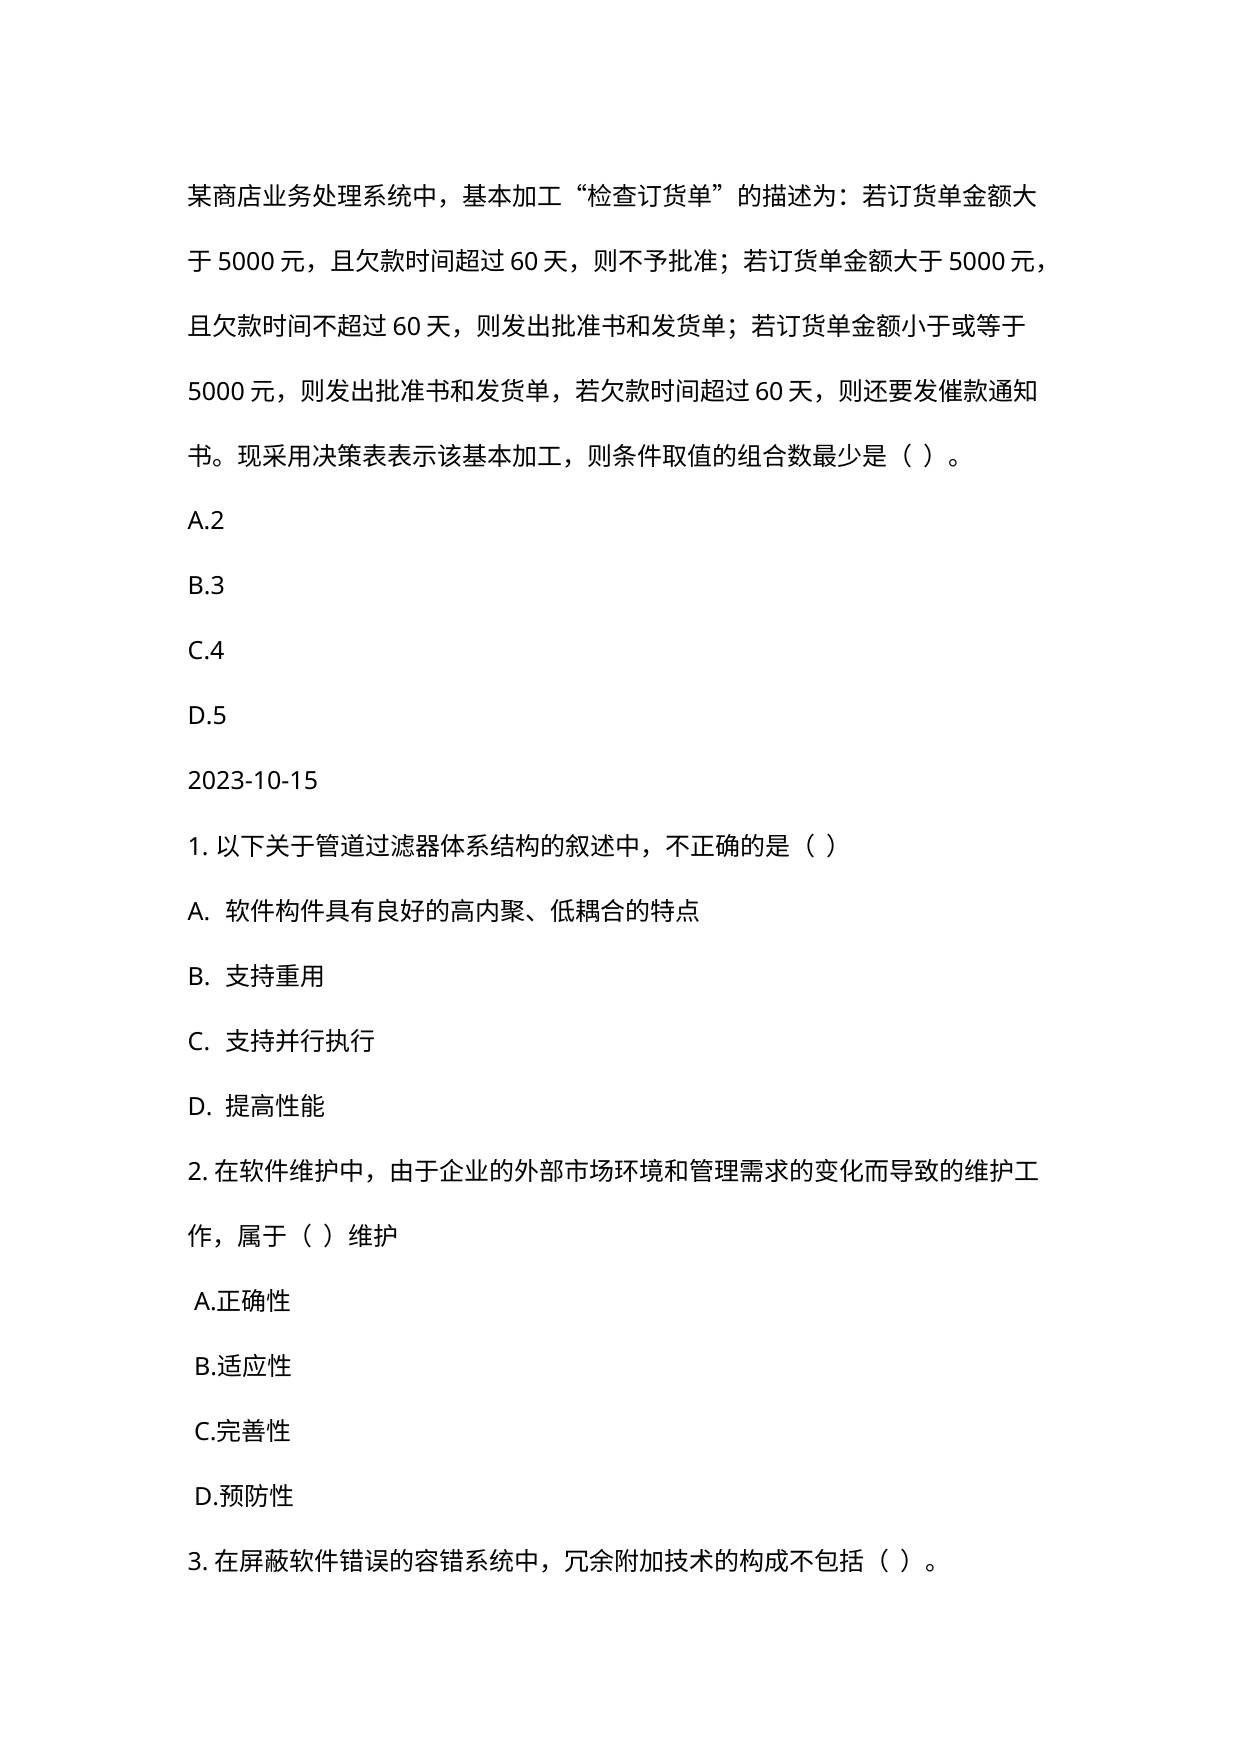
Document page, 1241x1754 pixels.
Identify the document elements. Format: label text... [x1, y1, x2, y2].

text 2023-10-15 [187, 747, 1053, 812]
text B.3 [187, 552, 1053, 617]
text 3. 在屏蔽软件错误的容错系统中，冗余附加技术的构成不包括（ ）。 [187, 1527, 1053, 1592]
text B.适应性 [187, 1332, 1053, 1397]
list 支持并行执行 [187, 1007, 1053, 1072]
text 某商店业务处理系统中，基本加工“检查订货单”的描述为：若订货单金额大于5000元，且欠款时间超过60天，则不予批准；若订货单金额大于5000元，且欠款时间不超过60天，则发出批准书和发货单；若订货单金额小于或等于5000元，则发出批准书和发货单，若欠款时间超过60天，则还要发催款通知书。现采用决策表表示该基本加工，则条件取值的组合数最少是（ ）。 [187, 162, 1053, 487]
text C.完善性 [187, 1397, 1053, 1462]
text 2. 在软件维护中，由于企业的外部市场环境和管理需求的变化而导致的维护工作，属于（ ）维护 [187, 1137, 1053, 1267]
list 支持重用 [187, 942, 1053, 1007]
text A.正确性 [187, 1267, 1053, 1332]
text C.4 [187, 617, 1053, 682]
text 1. 以下关于管道过滤器体系结构的叙述中，不正确的是（ ） [187, 812, 1053, 877]
list 软件构件具有良好的高内聚、低耦合的特点 [187, 877, 1053, 942]
text D.5 [187, 682, 1053, 747]
text D.预防性 [187, 1462, 1053, 1527]
text A.2 [187, 487, 1053, 552]
list 提高性能 [187, 1072, 1053, 1137]
